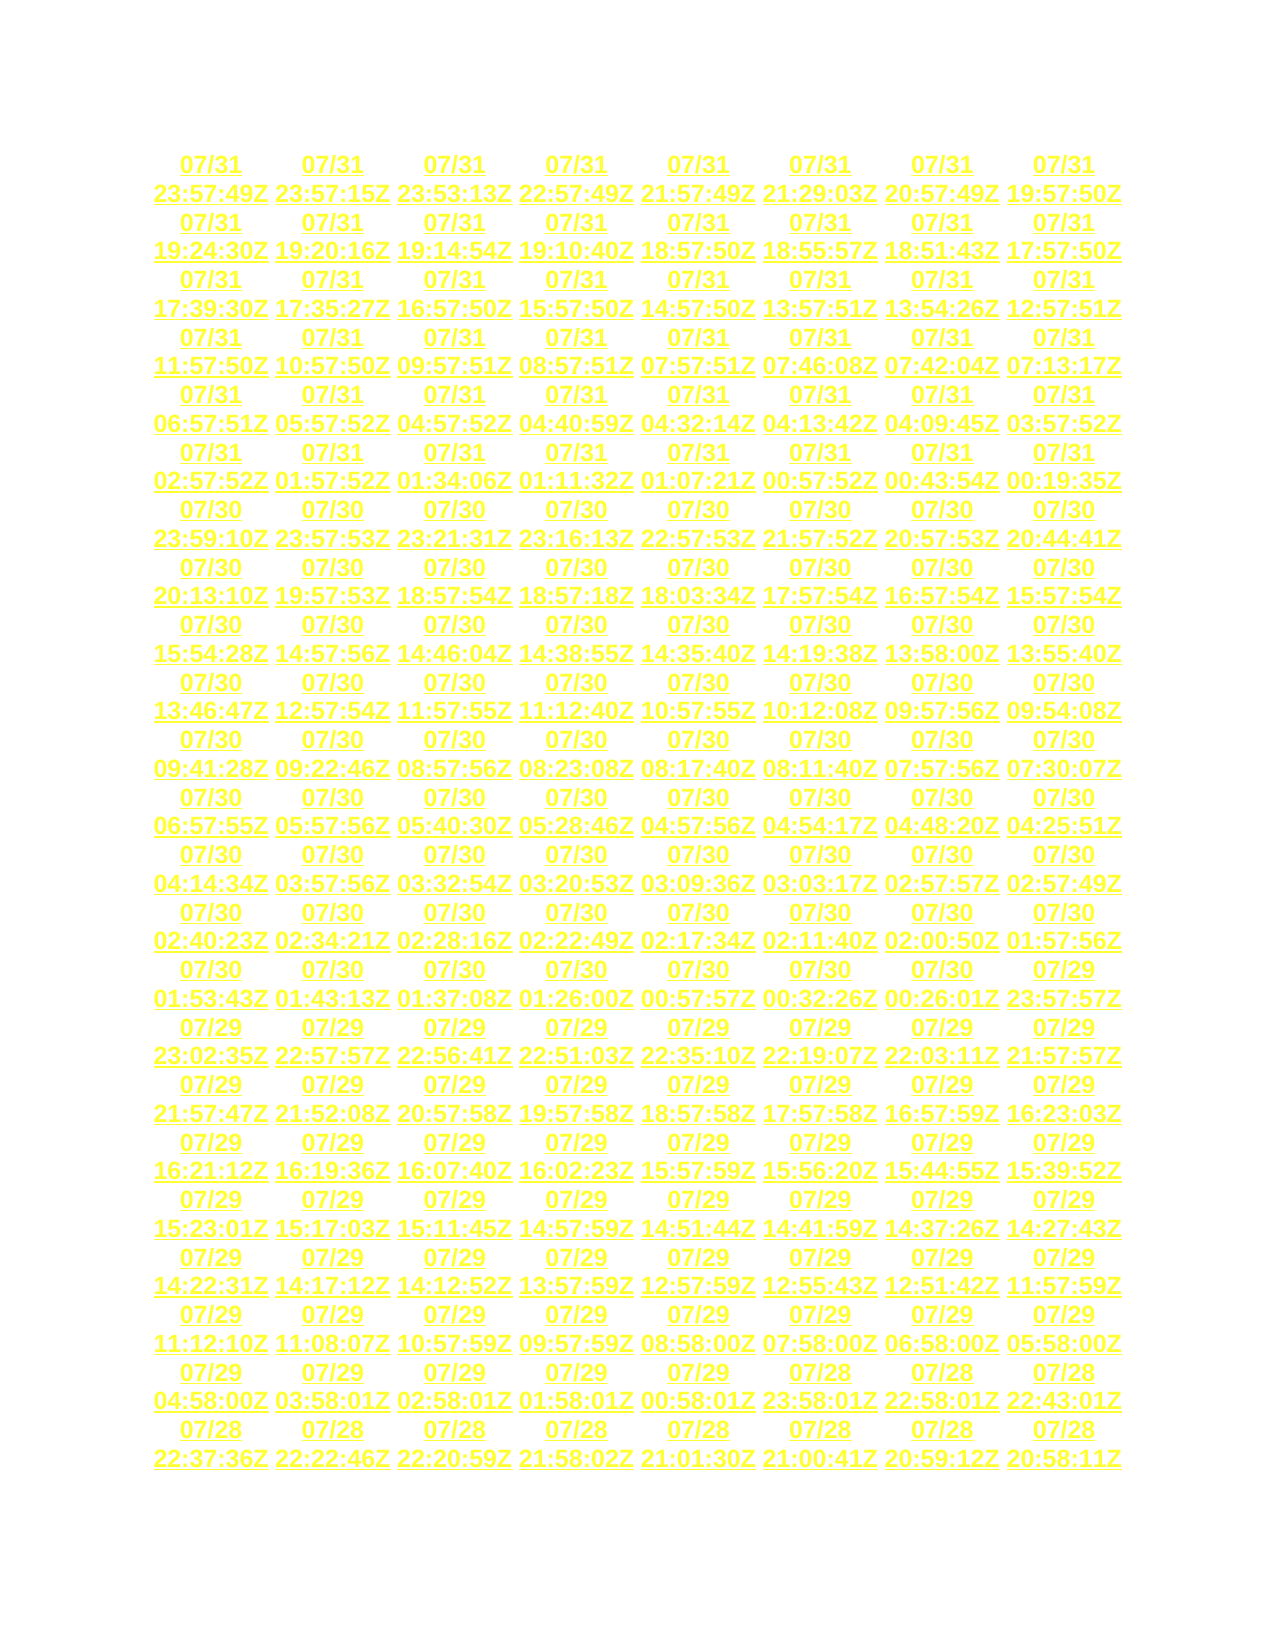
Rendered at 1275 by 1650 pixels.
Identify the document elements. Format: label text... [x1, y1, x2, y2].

table_cell 07/29 14:37:26Z [881, 1185, 1003, 1242]
table_cell 07/29 04:58:00Z [150, 1358, 272, 1415]
table_cell 07/29 06:58:00Z [881, 1300, 1003, 1357]
table_cell 07/28 22:22:46Z [272, 1415, 394, 1472]
table_cell 07/30 13:58:00Z [881, 610, 1003, 667]
table_cell 07/31 04:40:59Z [516, 380, 637, 437]
table_cell 07/29 20:57:58Z [394, 1070, 516, 1127]
table_cell 07/30 11:57:55Z [394, 668, 516, 725]
table_cell 07/30 07:30:07Z [1003, 725, 1125, 782]
table_cell 07/30 02:28:16Z [394, 898, 516, 955]
table_cell 07/29 14:57:59Z [516, 1185, 637, 1242]
table_cell 07/30 08:23:08Z [516, 725, 637, 782]
table_cell 07/31 11:57:50Z [150, 323, 272, 380]
table_cell 07/29 13:57:59Z [516, 1243, 637, 1300]
table_cell 07/29 10:57:59Z [394, 1300, 516, 1357]
table_cell 07/28 22:43:01Z [1003, 1358, 1125, 1415]
table_cell 07/30 00:32:26Z [759, 955, 881, 1012]
table_cell 07/30 20:13:10Z [150, 553, 272, 610]
table_cell 07/29 15:39:52Z [1003, 1128, 1125, 1185]
table_cell 07/31 07:57:51Z [638, 323, 759, 380]
table_cell 07/30 09:41:28Z [150, 725, 272, 782]
table_cell 07/29 08:58:00Z [638, 1300, 759, 1357]
table_cell 07/30 16:57:54Z [881, 553, 1003, 610]
table_cell 07/29 15:57:59Z [638, 1128, 759, 1185]
table_cell 07/31 13:54:26Z [881, 265, 1003, 322]
table_cell 07/29 14:27:43Z [1003, 1185, 1125, 1242]
table_cell 07/30 05:57:56Z [272, 783, 394, 840]
table_cell 07/29 11:12:10Z [150, 1300, 272, 1357]
table_cell 07/30 12:57:54Z [272, 668, 394, 725]
table_cell 07/30 01:26:00Z [516, 955, 637, 1012]
table_cell 07/30 18:57:54Z [394, 553, 516, 610]
table_cell 07/29 21:57:47Z [150, 1070, 272, 1127]
table_cell 07/31 19:10:40Z [516, 208, 637, 265]
table_header 07/31 21:57:49Z [638, 150, 759, 207]
table_cell 07/29 16:23:03Z [1003, 1070, 1125, 1127]
table_cell 07/30 03:57:56Z [272, 840, 394, 897]
table_cell 07/29 14:22:31Z [150, 1243, 272, 1300]
table_cell 07/30 23:16:13Z [516, 495, 637, 552]
table_cell 07/29 15:11:45Z [394, 1185, 516, 1242]
table_cell 07/30 10:12:08Z [759, 668, 881, 725]
table_cell 07/31 17:39:30Z [150, 265, 272, 322]
table_cell 07/31 00:43:54Z [881, 438, 1003, 495]
table_cell 07/30 23:21:31Z [394, 495, 516, 552]
table_cell 07/29 22:57:57Z [272, 1013, 394, 1070]
table_cell 07/30 00:26:01Z [881, 955, 1003, 1012]
table_cell 07/29 15:23:01Z [150, 1185, 272, 1242]
table_cell 07/31 17:35:27Z [272, 265, 394, 322]
table_cell 07/30 22:57:53Z [638, 495, 759, 552]
table_header 07/31 19:57:50Z [1003, 150, 1125, 207]
table_cell 07/30 06:57:55Z [150, 783, 272, 840]
table_cell 07/29 16:21:12Z [150, 1128, 272, 1185]
table_cell 07/29 02:58:01Z [394, 1358, 516, 1415]
table_cell 07/31 18:55:57Z [759, 208, 881, 265]
table_cell 07/30 02:34:21Z [272, 898, 394, 955]
table_cell 07/31 07:42:04Z [881, 323, 1003, 380]
table_cell 07/29 22:56:41Z [394, 1013, 516, 1070]
table_cell 07/29 21:57:57Z [1003, 1013, 1125, 1070]
table_cell 07/29 16:57:59Z [881, 1070, 1003, 1127]
table_cell 07/28 21:00:41Z [759, 1415, 881, 1472]
table_header 07/31 21:29:03Z [759, 150, 881, 207]
table_cell 07/30 08:17:40Z [638, 725, 759, 782]
table_cell 07/31 15:57:50Z [516, 265, 637, 322]
table_cell 07/29 14:17:12Z [272, 1243, 394, 1300]
table_header 07/31 20:57:49Z [881, 150, 1003, 207]
table_cell 07/30 01:43:13Z [272, 955, 394, 1012]
table_cell 07/30 03:20:53Z [516, 840, 637, 897]
table_cell 07/30 21:57:52Z [759, 495, 881, 552]
table_cell 07/29 23:02:35Z [150, 1013, 272, 1070]
table_cell 07/29 22:03:11Z [881, 1013, 1003, 1070]
table_cell 07/31 01:57:52Z [272, 438, 394, 495]
table_header 07/31 23:53:13Z [394, 150, 516, 207]
table_cell 07/30 17:57:54Z [759, 553, 881, 610]
table_cell 07/30 05:28:46Z [516, 783, 637, 840]
table_cell 07/31 00:19:35Z [1003, 438, 1125, 495]
table_cell 07/30 02:57:57Z [881, 840, 1003, 897]
table_cell 07/29 21:52:08Z [272, 1070, 394, 1127]
table_cell 07/29 14:51:44Z [638, 1185, 759, 1242]
table_cell 07/31 09:57:51Z [394, 323, 516, 380]
table_cell 07/29 11:57:59Z [1003, 1243, 1125, 1300]
table_cell 07/29 23:57:57Z [1003, 955, 1125, 1012]
table_cell 07/31 19:14:54Z [394, 208, 516, 265]
table_cell 07/31 14:57:50Z [638, 265, 759, 322]
table_cell 07/29 14:41:59Z [759, 1185, 881, 1242]
table_cell 07/28 20:58:11Z [1003, 1415, 1125, 1472]
table_cell 07/29 03:58:01Z [272, 1358, 394, 1415]
table_cell 07/31 13:57:51Z [759, 265, 881, 322]
table_cell 07/30 19:57:53Z [272, 553, 394, 610]
table_cell 07/30 03:03:17Z [759, 840, 881, 897]
table_cell 07/30 18:57:18Z [516, 553, 637, 610]
table_cell 07/30 09:22:46Z [272, 725, 394, 782]
table_cell 07/31 00:57:52Z [759, 438, 881, 495]
table_cell 07/31 01:11:32Z [516, 438, 637, 495]
table_cell 07/31 05:57:52Z [272, 380, 394, 437]
table_cell 07/30 14:38:55Z [516, 610, 637, 667]
table_cell 07/29 16:02:23Z [516, 1128, 637, 1185]
table_cell 07/30 01:53:43Z [150, 955, 272, 1012]
table_cell 07/31 10:57:50Z [272, 323, 394, 380]
table_cell 07/30 04:14:34Z [150, 840, 272, 897]
table_cell 07/30 08:57:56Z [394, 725, 516, 782]
table_cell 07/30 20:44:41Z [1003, 495, 1125, 552]
table_cell 07/29 11:08:07Z [272, 1300, 394, 1357]
table_cell 07/29 05:58:00Z [1003, 1300, 1125, 1357]
table_cell 07/29 00:58:01Z [638, 1358, 759, 1415]
table_cell 07/29 14:12:52Z [394, 1243, 516, 1300]
table_cell 07/31 17:57:50Z [1003, 208, 1125, 265]
table_cell 07/30 20:57:53Z [881, 495, 1003, 552]
table_cell 07/29 19:57:58Z [516, 1070, 637, 1127]
table_cell 07/30 04:25:51Z [1003, 783, 1125, 840]
table_cell 07/31 19:24:30Z [150, 208, 272, 265]
table_cell 07/30 01:37:08Z [394, 955, 516, 1012]
table_cell 07/31 04:57:52Z [394, 380, 516, 437]
table_cell 07/30 04:57:56Z [638, 783, 759, 840]
table_cell 07/28 22:20:59Z [394, 1415, 516, 1472]
table_cell 07/31 04:13:42Z [759, 380, 881, 437]
table_cell 07/30 14:46:04Z [394, 610, 516, 667]
table_cell 07/30 08:11:40Z [759, 725, 881, 782]
table_cell 07/28 22:58:01Z [881, 1358, 1003, 1415]
table_cell 07/31 03:57:52Z [1003, 380, 1125, 437]
table_cell 07/30 01:57:56Z [1003, 898, 1125, 955]
table_cell 07/30 11:12:40Z [516, 668, 637, 725]
table_cell 07/30 04:54:17Z [759, 783, 881, 840]
table_cell 07/31 18:51:43Z [881, 208, 1003, 265]
table_cell 07/30 14:57:56Z [272, 610, 394, 667]
table_cell 07/31 04:32:14Z [638, 380, 759, 437]
table_cell 07/31 04:09:45Z [881, 380, 1003, 437]
table_cell 07/30 02:17:34Z [638, 898, 759, 955]
table_cell 07/30 14:19:38Z [759, 610, 881, 667]
table_cell 07/31 19:20:16Z [272, 208, 394, 265]
table_cell 07/30 03:09:36Z [638, 840, 759, 897]
table_cell 07/31 07:13:17Z [1003, 323, 1125, 380]
table_cell 07/30 23:59:10Z [150, 495, 272, 552]
table_cell 07/30 13:46:47Z [150, 668, 272, 725]
table_cell 07/30 04:48:20Z [881, 783, 1003, 840]
table_cell 07/28 23:58:01Z [759, 1358, 881, 1415]
table_cell 07/29 01:58:01Z [516, 1358, 637, 1415]
table_cell 07/30 10:57:55Z [638, 668, 759, 725]
table_cell 07/29 18:57:58Z [638, 1070, 759, 1127]
table_cell 07/31 07:46:08Z [759, 323, 881, 380]
table_cell 07/30 02:11:40Z [759, 898, 881, 955]
table_cell 07/29 16:19:36Z [272, 1128, 394, 1185]
table_cell 07/29 12:55:43Z [759, 1243, 881, 1300]
table_cell 07/30 18:03:34Z [638, 553, 759, 610]
table_cell 07/31 01:34:06Z [394, 438, 516, 495]
table_cell 07/28 21:01:30Z [638, 1415, 759, 1472]
table_cell 07/30 05:40:30Z [394, 783, 516, 840]
table_cell 07/30 02:57:49Z [1003, 840, 1125, 897]
table_cell 07/31 08:57:51Z [516, 323, 637, 380]
table_cell 07/30 02:22:49Z [516, 898, 637, 955]
table_cell 07/31 12:57:51Z [1003, 265, 1125, 322]
table_cell 07/30 02:40:23Z [150, 898, 272, 955]
table_cell 07/30 09:57:56Z [881, 668, 1003, 725]
table_cell 07/31 02:57:52Z [150, 438, 272, 495]
table_cell 07/29 09:57:59Z [516, 1300, 637, 1357]
table_cell 07/30 07:57:56Z [881, 725, 1003, 782]
table_cell 07/29 12:57:59Z [638, 1243, 759, 1300]
table_cell 07/29 22:19:07Z [759, 1013, 881, 1070]
table_cell 07/31 18:57:50Z [638, 208, 759, 265]
table_header 07/31 23:57:15Z [272, 150, 394, 207]
table_header 07/31 23:57:49Z [150, 150, 272, 207]
table_cell 07/29 07:58:00Z [759, 1300, 881, 1357]
table_cell 07/29 17:57:58Z [759, 1070, 881, 1127]
table_cell 07/30 03:32:54Z [394, 840, 516, 897]
table_header 07/31 22:57:49Z [516, 150, 637, 207]
table_cell 07/30 02:00:50Z [881, 898, 1003, 955]
table_cell 07/30 15:54:28Z [150, 610, 272, 667]
table_cell 07/29 15:56:20Z [759, 1128, 881, 1185]
table_cell 07/29 15:44:55Z [881, 1128, 1003, 1185]
table_cell 07/29 16:07:40Z [394, 1128, 516, 1185]
table_cell 07/30 15:57:54Z [1003, 553, 1125, 610]
table_cell 07/29 15:17:03Z [272, 1185, 394, 1242]
table_cell 07/31 06:57:51Z [150, 380, 272, 437]
table_cell 07/30 09:54:08Z [1003, 668, 1125, 725]
table_cell 07/29 22:51:03Z [516, 1013, 637, 1070]
table_cell 07/28 20:59:12Z [881, 1415, 1003, 1472]
table_cell 07/29 22:35:10Z [638, 1013, 759, 1070]
table_cell 07/31 16:57:50Z [394, 265, 516, 322]
table_cell 07/31 01:07:21Z [638, 438, 759, 495]
table_cell 07/30 14:35:40Z [638, 610, 759, 667]
table_cell 07/30 00:57:57Z [638, 955, 759, 1012]
table_cell 07/28 22:37:36Z [150, 1415, 272, 1472]
table_cell 07/30 23:57:53Z [272, 495, 394, 552]
table_cell 07/29 12:51:42Z [881, 1243, 1003, 1300]
table_cell 07/28 21:58:02Z [516, 1415, 637, 1472]
table_cell 07/30 13:55:40Z [1003, 610, 1125, 667]
